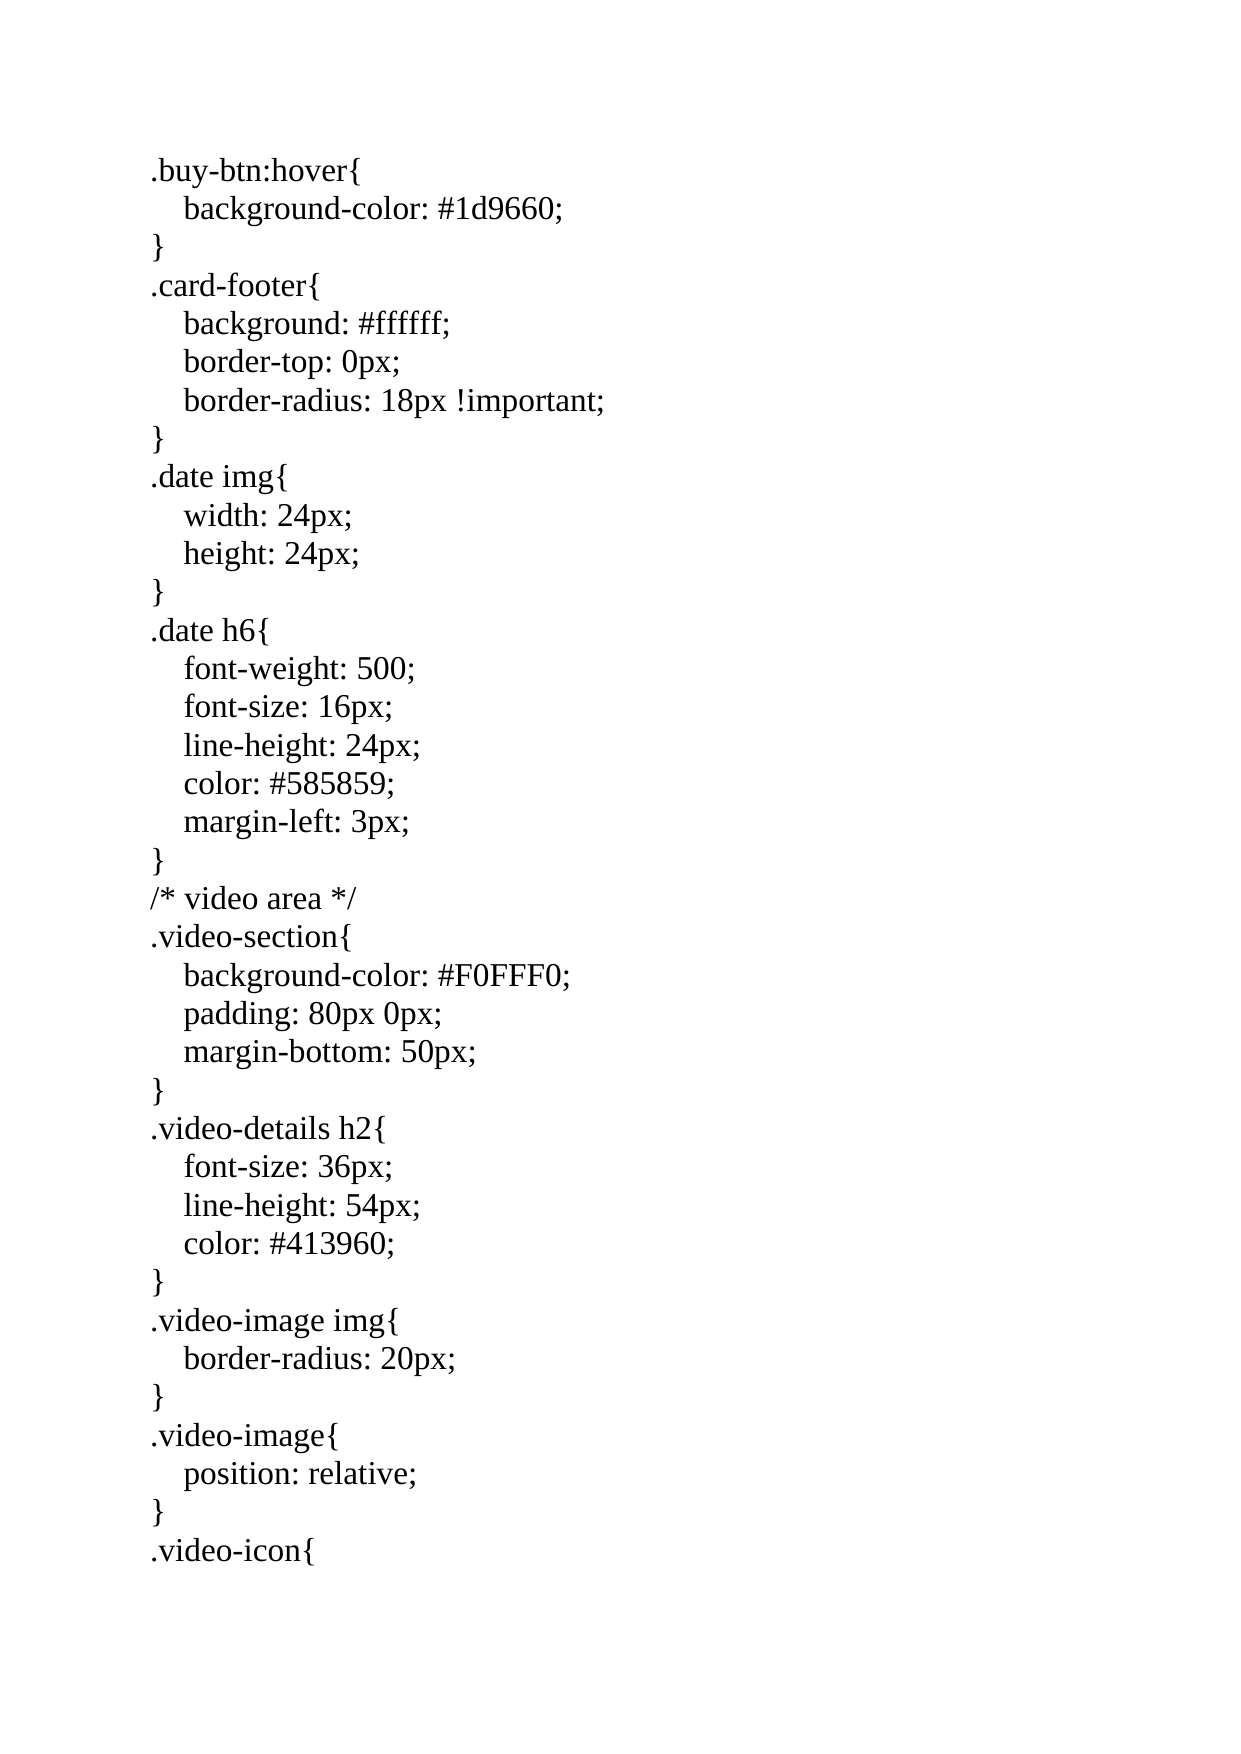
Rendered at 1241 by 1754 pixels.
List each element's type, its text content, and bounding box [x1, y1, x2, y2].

text line-height: 24px; [150, 725, 1090, 763]
text } [150, 1492, 1090, 1530]
text font-size: 16px; [150, 687, 1090, 725]
text border-top: 0px; [150, 342, 1090, 380]
text } [150, 418, 1090, 457]
text border-radius: 18px !important; [150, 380, 1090, 418]
text .video-details h2{ [150, 1108, 1090, 1147]
text position: relative; [150, 1453, 1090, 1492]
text background-color: #F0FFF0; [150, 955, 1090, 993]
text line-height: 54px; [150, 1185, 1090, 1223]
text font-size: 36px; [150, 1147, 1090, 1185]
text color: #413960; [150, 1223, 1090, 1262]
text width: 24px; [150, 495, 1090, 533]
text border-radius: 20px; [150, 1338, 1090, 1377]
text } [150, 1377, 1090, 1415]
text .buy-btn:hover{ [150, 150, 1090, 188]
text } [150, 840, 1090, 878]
text .date h6{ [150, 610, 1090, 648]
text .video-icon{ [150, 1530, 1090, 1568]
text padding: 80px 0px; [150, 993, 1090, 1032]
text font-weight: 500; [150, 648, 1090, 687]
text .video-section{ [150, 917, 1090, 955]
text color: #585859; [150, 763, 1090, 802]
text height: 24px; [150, 533, 1090, 572]
text background-color: #1d9660; [150, 188, 1090, 227]
text margin-bottom: 50px; [150, 1032, 1090, 1070]
text .video-image img{ [150, 1300, 1090, 1338]
text } [150, 1262, 1090, 1300]
text .date img{ [150, 457, 1090, 495]
text .card-footer{ [150, 265, 1090, 303]
text } [150, 572, 1090, 610]
text } [150, 227, 1090, 265]
text /* video area */ [150, 878, 1090, 917]
text background: #ffffff; [150, 303, 1090, 342]
text margin-left: 3px; [150, 802, 1090, 840]
text .video-image{ [150, 1415, 1090, 1453]
text } [150, 1070, 1090, 1108]
